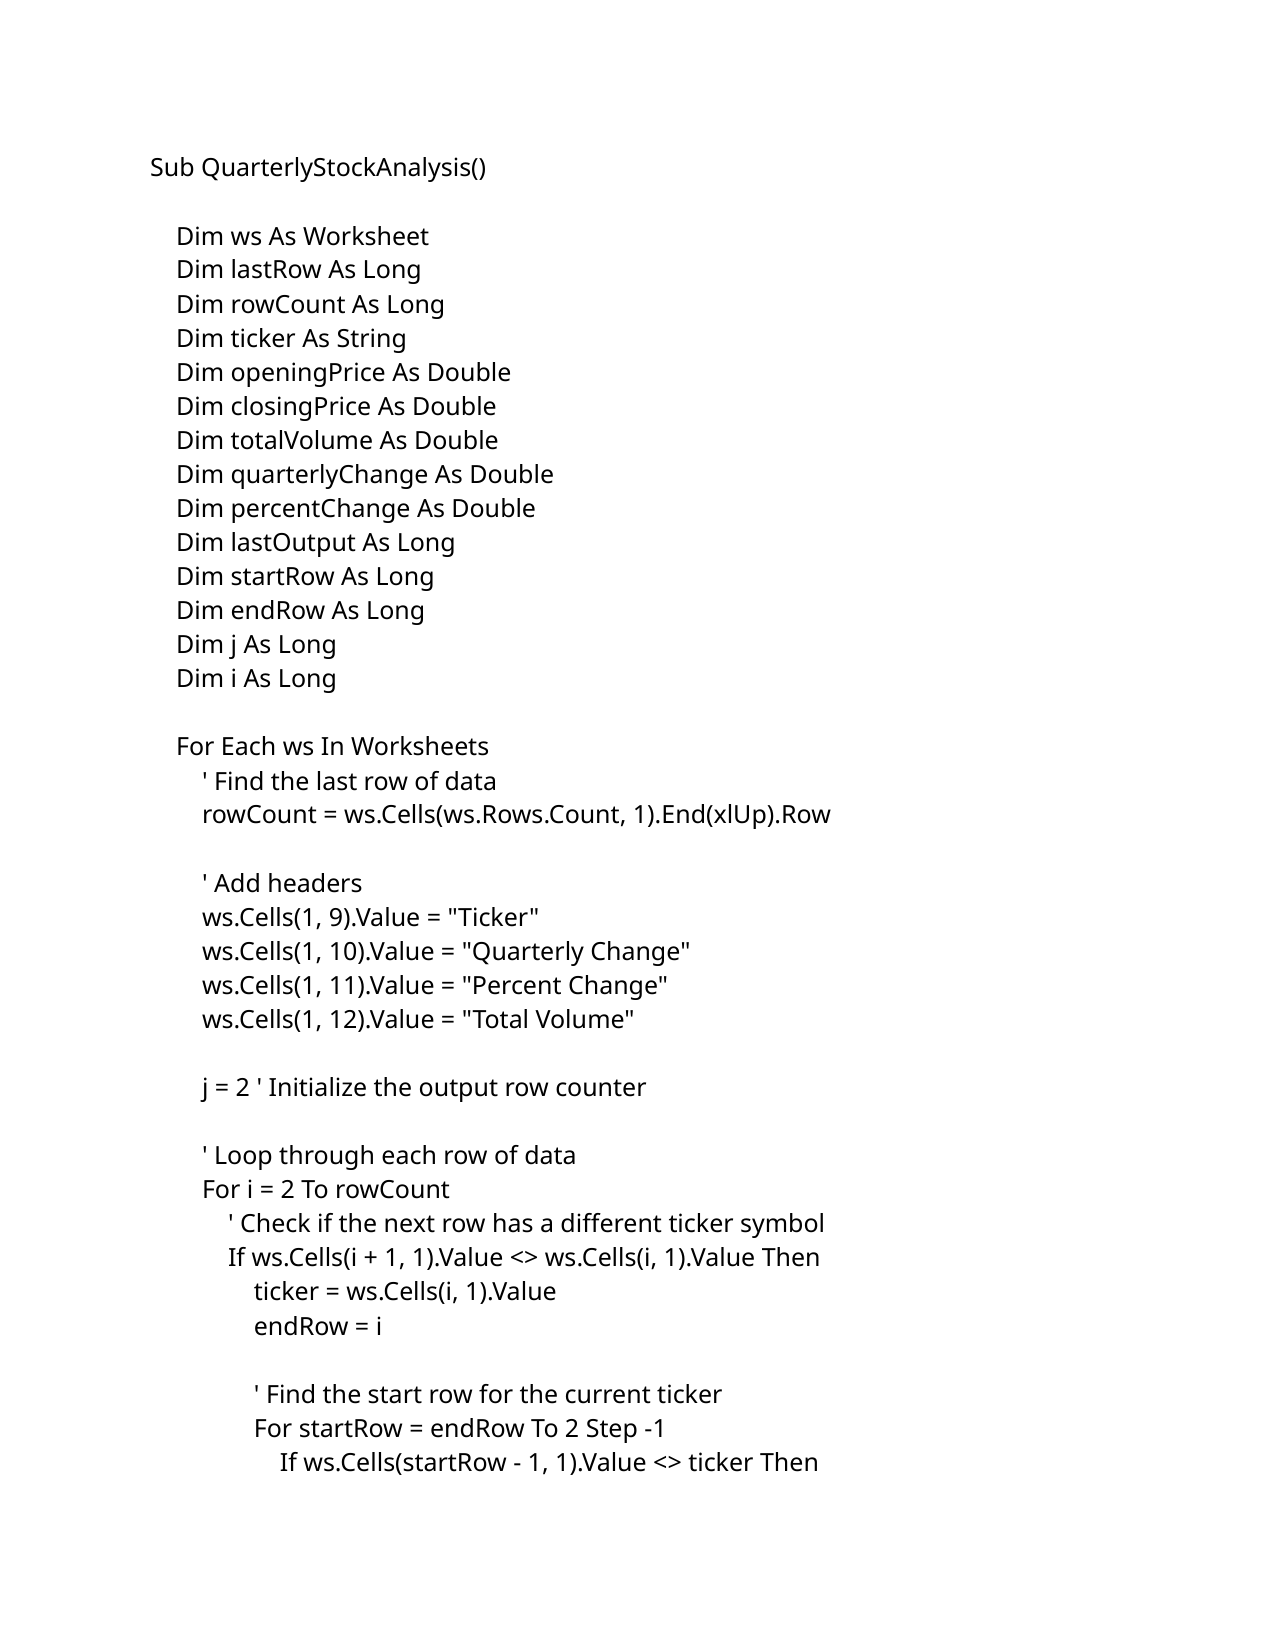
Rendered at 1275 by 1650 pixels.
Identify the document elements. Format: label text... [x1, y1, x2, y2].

text Dim i As Long [150, 661, 1125, 695]
text Dim openingPrice As Double [150, 354, 1125, 388]
text Dim j As Long [150, 627, 1125, 661]
text ' Find the last row of data [150, 763, 1125, 797]
text ticker = ws.Cells(i, 1).Value [150, 1274, 1125, 1308]
text Dim totalVolume As Double [150, 422, 1125, 457]
text Dim startRow As Long [150, 559, 1125, 593]
text ws.Cells(1, 10).Value = "Quarterly Change" [150, 933, 1125, 967]
text j = 2 ' Initialize the output row counter [150, 1070, 1125, 1104]
text Dim percentChange As Double [150, 491, 1125, 525]
text For i = 2 To rowCount [150, 1172, 1125, 1206]
text If ws.Cells(i + 1, 1).Value <> ws.Cells(i, 1).Value Then [150, 1240, 1125, 1274]
text Dim ws As Worksheet [150, 218, 1125, 252]
text For startRow = endRow To 2 Step -1 [150, 1410, 1125, 1444]
text Dim lastRow As Long [150, 252, 1125, 286]
text endRow = i [150, 1308, 1125, 1342]
text ws.Cells(1, 11).Value = "Percent Change" [150, 967, 1125, 1002]
text rowCount = ws.Cells(ws.Rows.Count, 1).End(xlUp).Row [150, 797, 1125, 831]
text ws.Cells(1, 12).Value = "Total Volume" [150, 1002, 1125, 1036]
text Dim closingPrice As Double [150, 388, 1125, 422]
text Dim endRow As Long [150, 593, 1125, 627]
text Dim quarterlyChange As Double [150, 457, 1125, 491]
text For Each ws In Worksheets [150, 729, 1125, 763]
text Dim ticker As String [150, 320, 1125, 354]
text ws.Cells(1, 9).Value = "Ticker" [150, 899, 1125, 933]
text Dim rowCount As Long [150, 286, 1125, 320]
text ' Check if the next row has a different ticker symbol [150, 1206, 1125, 1240]
text ' Find the start row for the current ticker [150, 1376, 1125, 1410]
text Sub QuarterlyStockAnalysis() [150, 150, 1125, 184]
text ' Add headers [150, 865, 1125, 899]
text Dim lastOutput As Long [150, 525, 1125, 559]
text If ws.Cells(startRow - 1, 1).Value <> ticker Then [150, 1444, 1125, 1478]
text ' Loop through each row of data [150, 1138, 1125, 1172]
